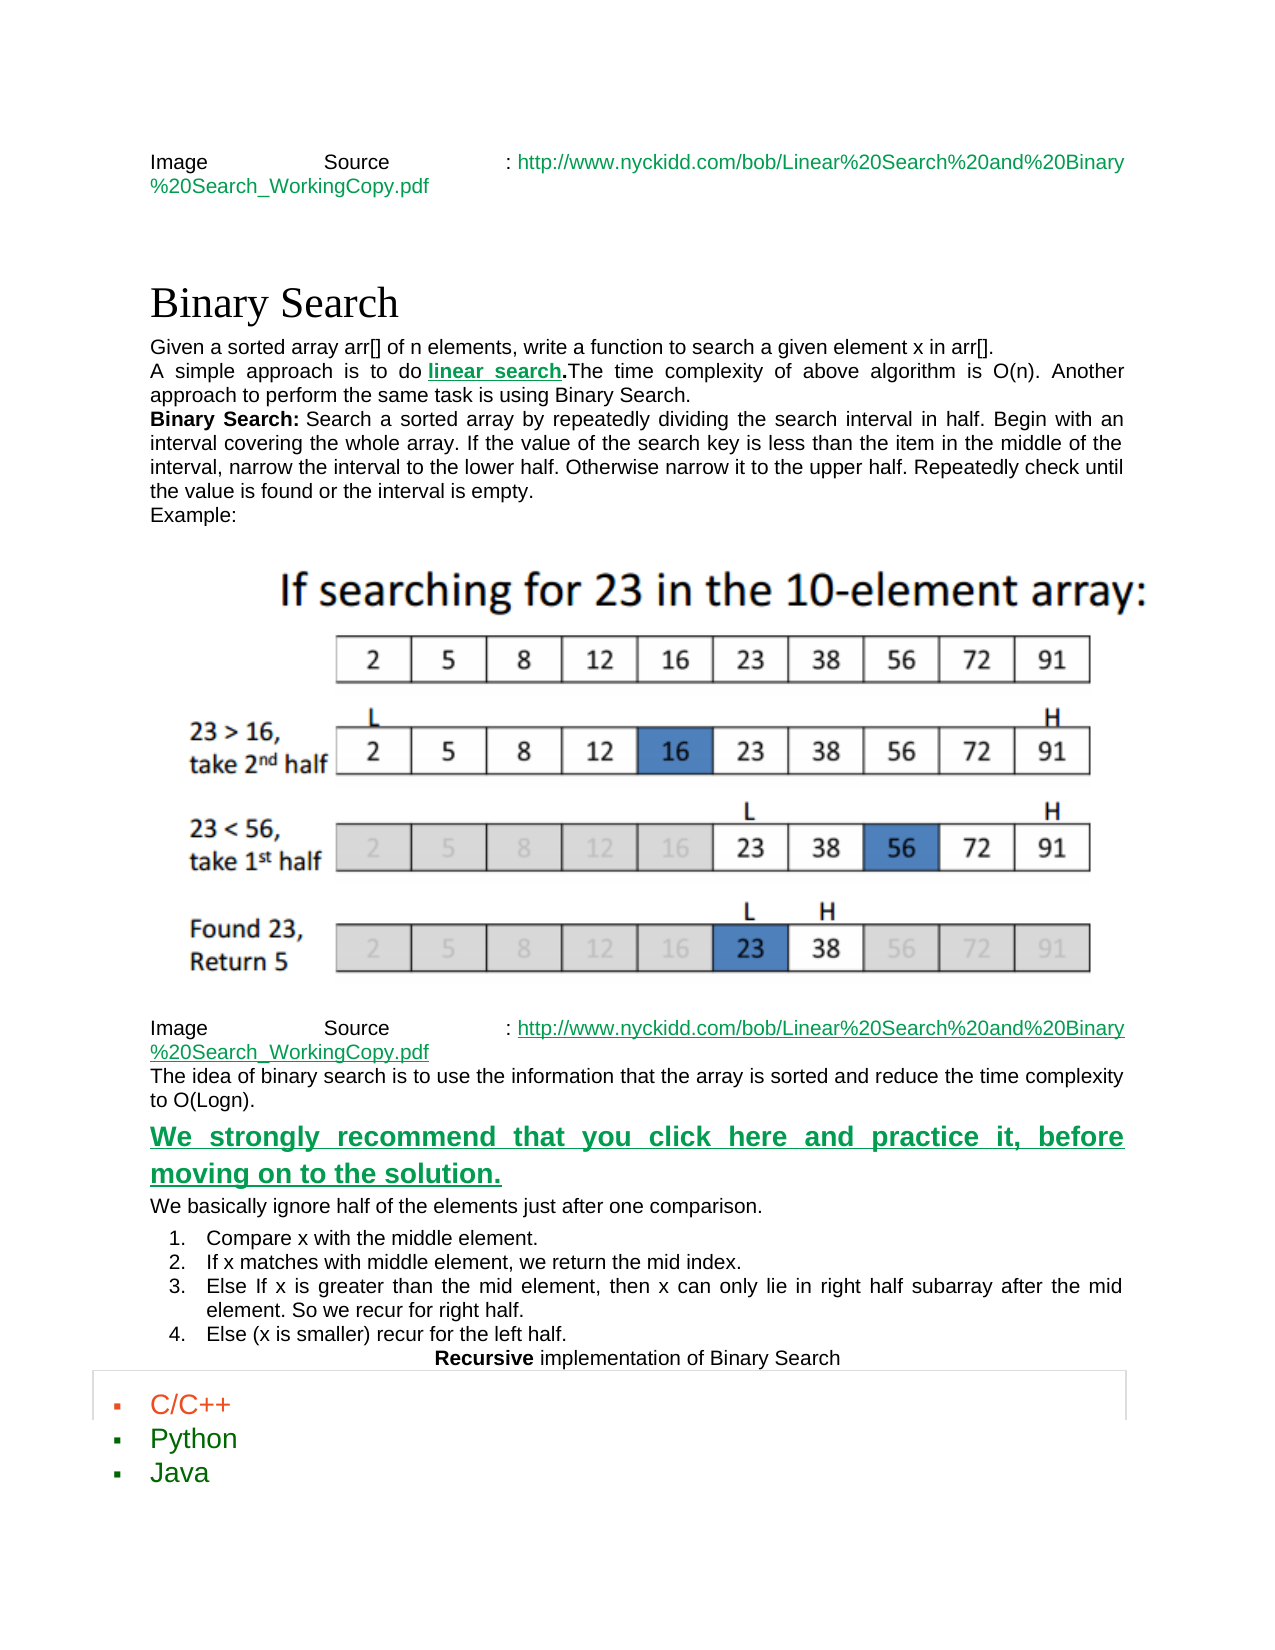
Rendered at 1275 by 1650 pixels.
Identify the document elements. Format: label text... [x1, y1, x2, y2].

list If x matches with middle element, we return the mid index. [169, 1250, 1125, 1274]
picture [150, 526, 1233, 1016]
list Java [112, 1456, 1106, 1488]
list Compare x with the middle element. [169, 1226, 1125, 1250]
text Example: Image Source : http://www.nyckidd.com/bob/Linear%20Search%20and%20Binary%20Search_WorkingCopy.pdf [150, 503, 1125, 526]
text Example: Image Source : http://www.nyckidd.com/bob/Linear%20Search%20and%20Binary%20Search_WorkingCopy.pdf [150, 1016, 1125, 1064]
text Recursive implementation of Binary Search [150, 1346, 1125, 1369]
subtitle Binary Search [150, 277, 1125, 327]
text We basically ignore half of the elements just after one comparison. [150, 1194, 1125, 1218]
text The idea of binary search is to use the information that the array is sorted and reduce the time complexity to O(Logn). [150, 1064, 1125, 1112]
subtitle We strongly recommend that you click here and practice it, before moving on to the solution. [150, 1119, 1125, 1148]
list Else (x is smaller) recur for the left half. [169, 1322, 1125, 1346]
text Binary Search: Search a sorted array by repeatedly dividing the search interval in half. Begin with an interval covering the whole array. If the value of the search key is less than the item in the middle of the interval, narrow the interval to the lower half. Otherwise narrow it to the upper half. Repeatedly check until the value is found or the interval is empty. [150, 407, 1125, 503]
list Else If x is greater than the mid element, then x can only lie in right half subarray after the mid element. So we recur for right half. [169, 1274, 1125, 1322]
list C/C++ [94, 1371, 1125, 1420]
text A simple approach is to do linear search.The time complexity of above algorithm is O(n). Another approach to perform the same task is using Binary Search. [150, 359, 1125, 407]
text Given a sorted array arr[] of n elements, write a function to search a given element x in arr[]. [150, 335, 1125, 359]
list Python [112, 1422, 1106, 1454]
text Image Source : http://www.nyckidd.com/bob/Linear%20Search%20and%20Binary%20Search_WorkingCopy.pdf [150, 150, 1125, 198]
subtitle We strongly recommend that you click here and practice it, before moving on to the solution. [150, 1149, 1125, 1189]
